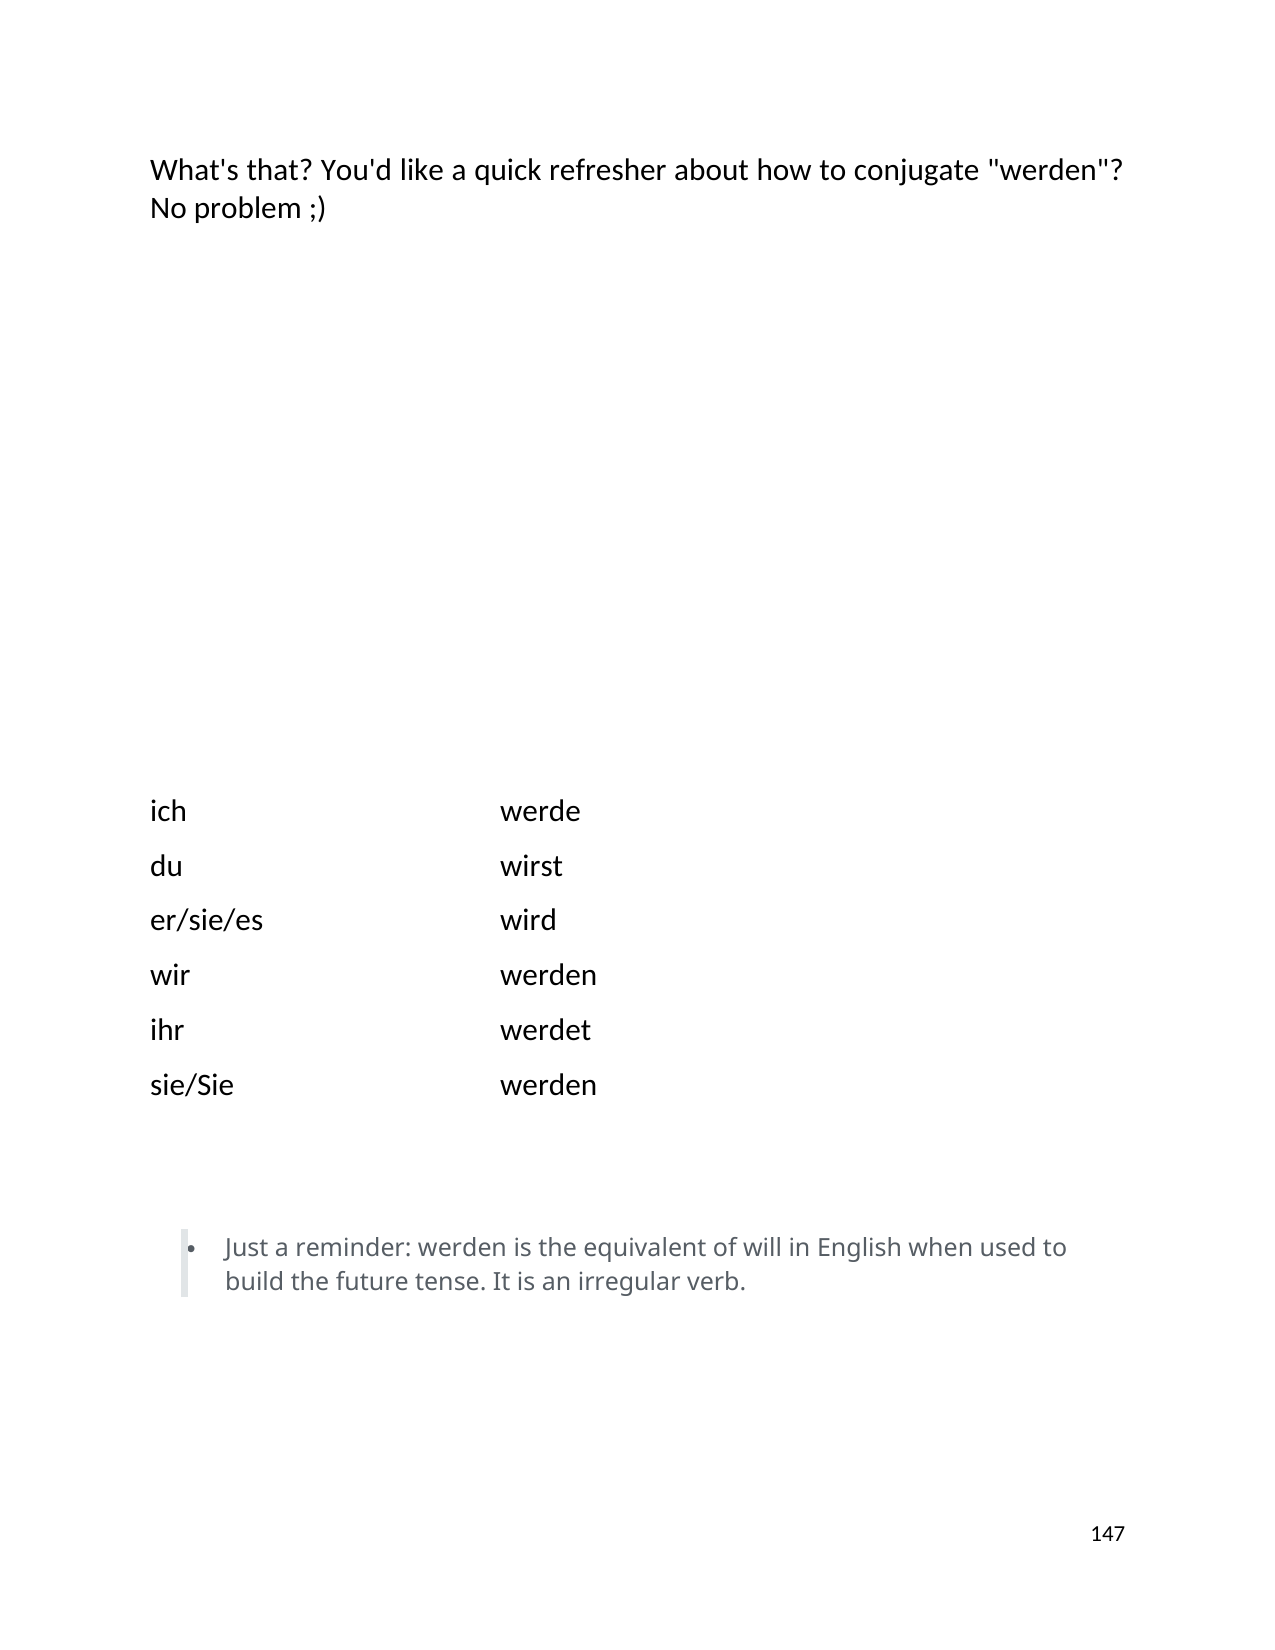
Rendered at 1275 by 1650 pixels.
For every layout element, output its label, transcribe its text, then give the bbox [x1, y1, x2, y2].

text What's that? You'd like a quick refresher about how to conjugate "werden"? No problem ;) [150, 150, 1125, 226]
text werde [500, 791, 1125, 829]
text du [150, 846, 425, 884]
list Just a reminder: werden is the equivalent of will in English when used to build the future tense. It is an irregular verb. [188, 1229, 1125, 1297]
text wirst [500, 846, 1125, 884]
text er/sie/es [150, 900, 425, 938]
text werden [500, 955, 1125, 993]
text wir [150, 955, 425, 993]
text ihr [150, 1010, 425, 1048]
text wird [500, 900, 1125, 938]
text werdet [500, 1010, 1125, 1048]
text werden [500, 1065, 1125, 1103]
text ich [150, 791, 425, 829]
text sie/Sie [150, 1065, 425, 1103]
